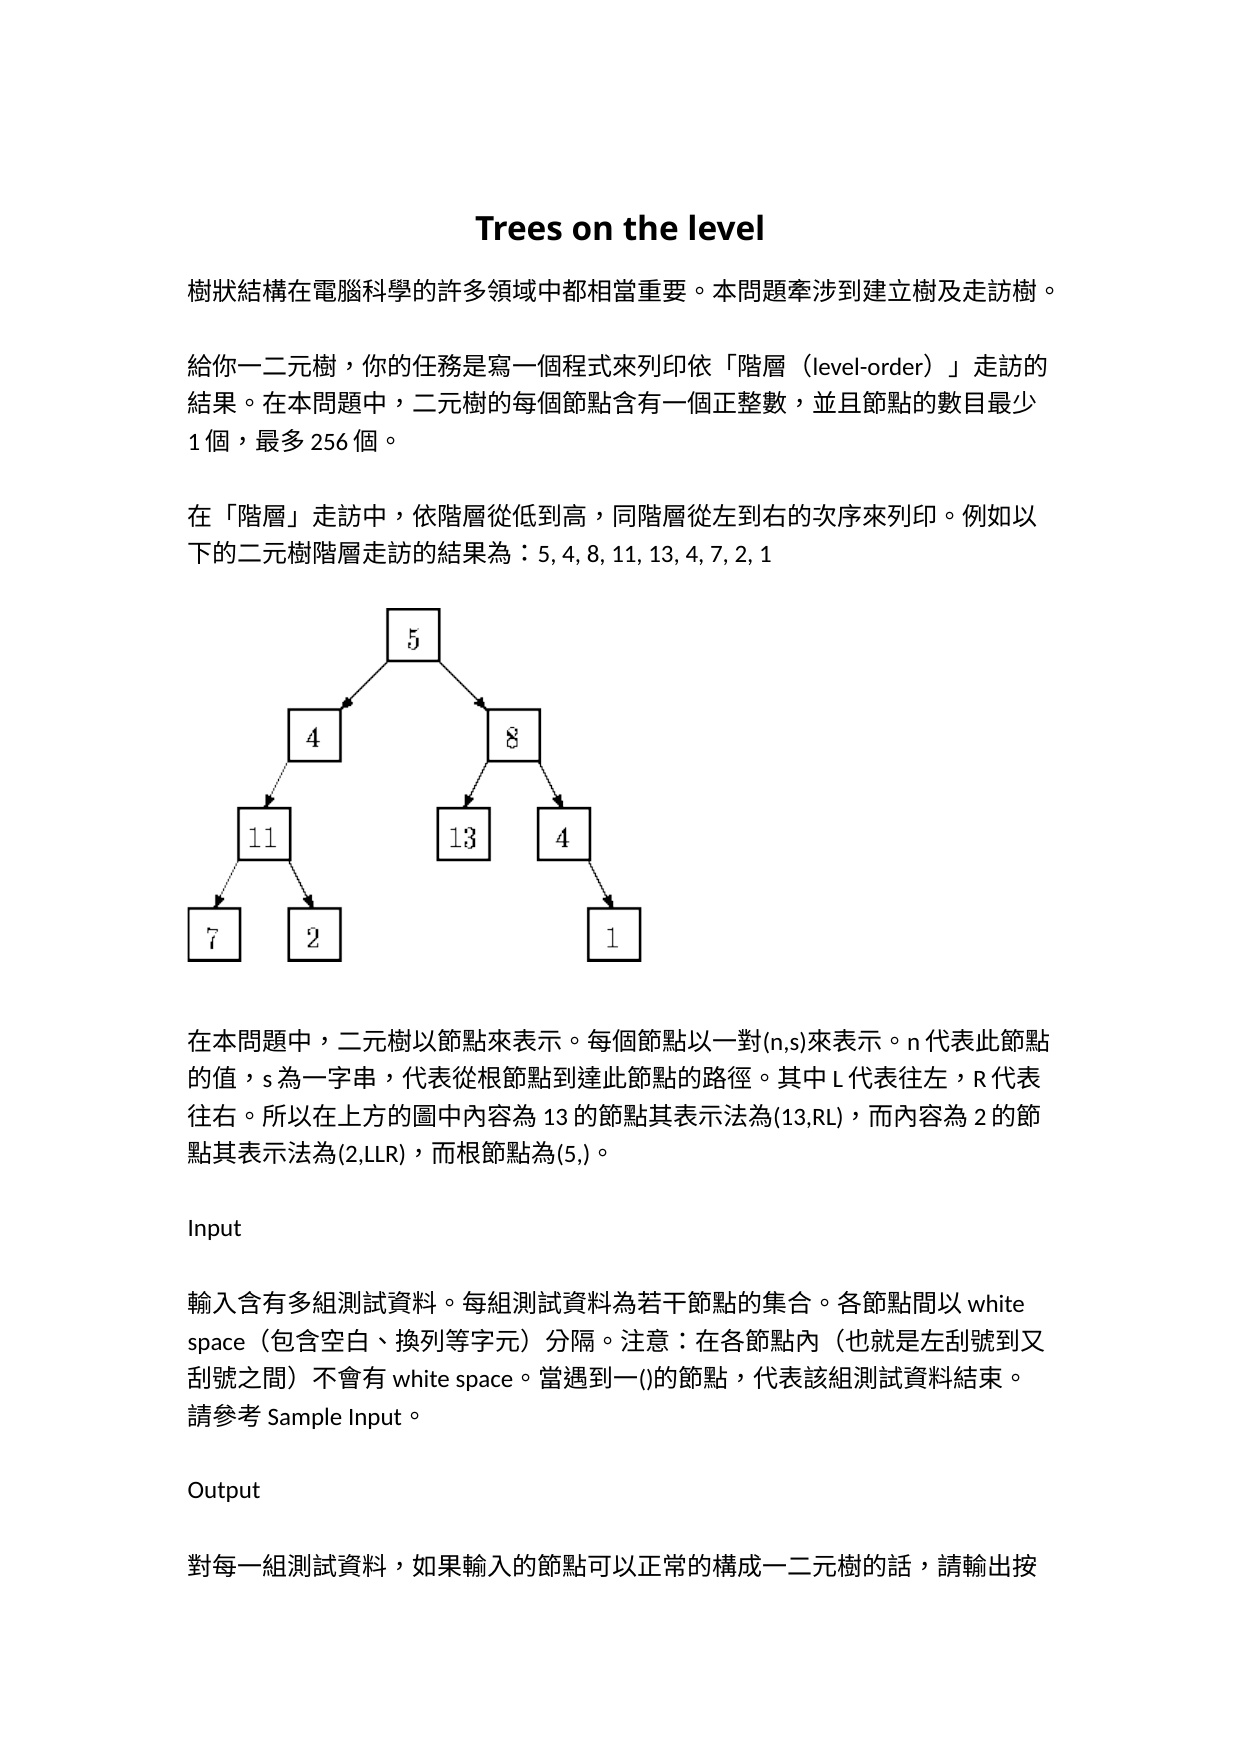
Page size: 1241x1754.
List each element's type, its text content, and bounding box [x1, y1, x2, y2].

text Output [187, 1471, 1053, 1508]
text 輸入含有多組測試資料。每組測試資料為若干節點的集合。各節點間以white space（包含空白、換列等字元）分隔。注意：在各節點內（也就是左刮號到又刮號之間）不會有white space。當遇到一()的節點，代表該組測試資料結束。請參考Sample Input。 [187, 1283, 1053, 1433]
text 樹狀結構在電腦科學的許多領域中都相當重要。本問題牽涉到建立樹及走訪樹。 [187, 271, 1053, 308]
title Trees on the level [187, 189, 1053, 264]
text 在「階層」走訪中，依階層從低到高，同階層從左到右的次序來列印。例如以下的二元樹階層走訪的結果為：5, 4, 8, 11, 13, 4, 7, 2, 1 [187, 496, 1053, 571]
text 在本問題中，二元樹以節點來表示。每個節點以一對(n,s)來表示。n代表此節點的值，s為一字串，代表從根節點到達此節點的路徑。其中L代表往左，R代表往右。所以在上方的圖中內容為13的節點其表示法為(13,RL)，而內容為2的節點其表示法為(2,LLR)，而根節點為(5,)。 [187, 1021, 1053, 1171]
text 給你一二元樹，你的任務是寫一個程式來列印依「階層（level-order）」走訪的結果。在本問題中，二元樹的每個節點含有一個正整數，並且節點的數目最少1個，最多256個。 [187, 346, 1053, 458]
picture [187, 608, 642, 962]
text Input [187, 1208, 1053, 1246]
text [187, 1546, 1053, 1583]
